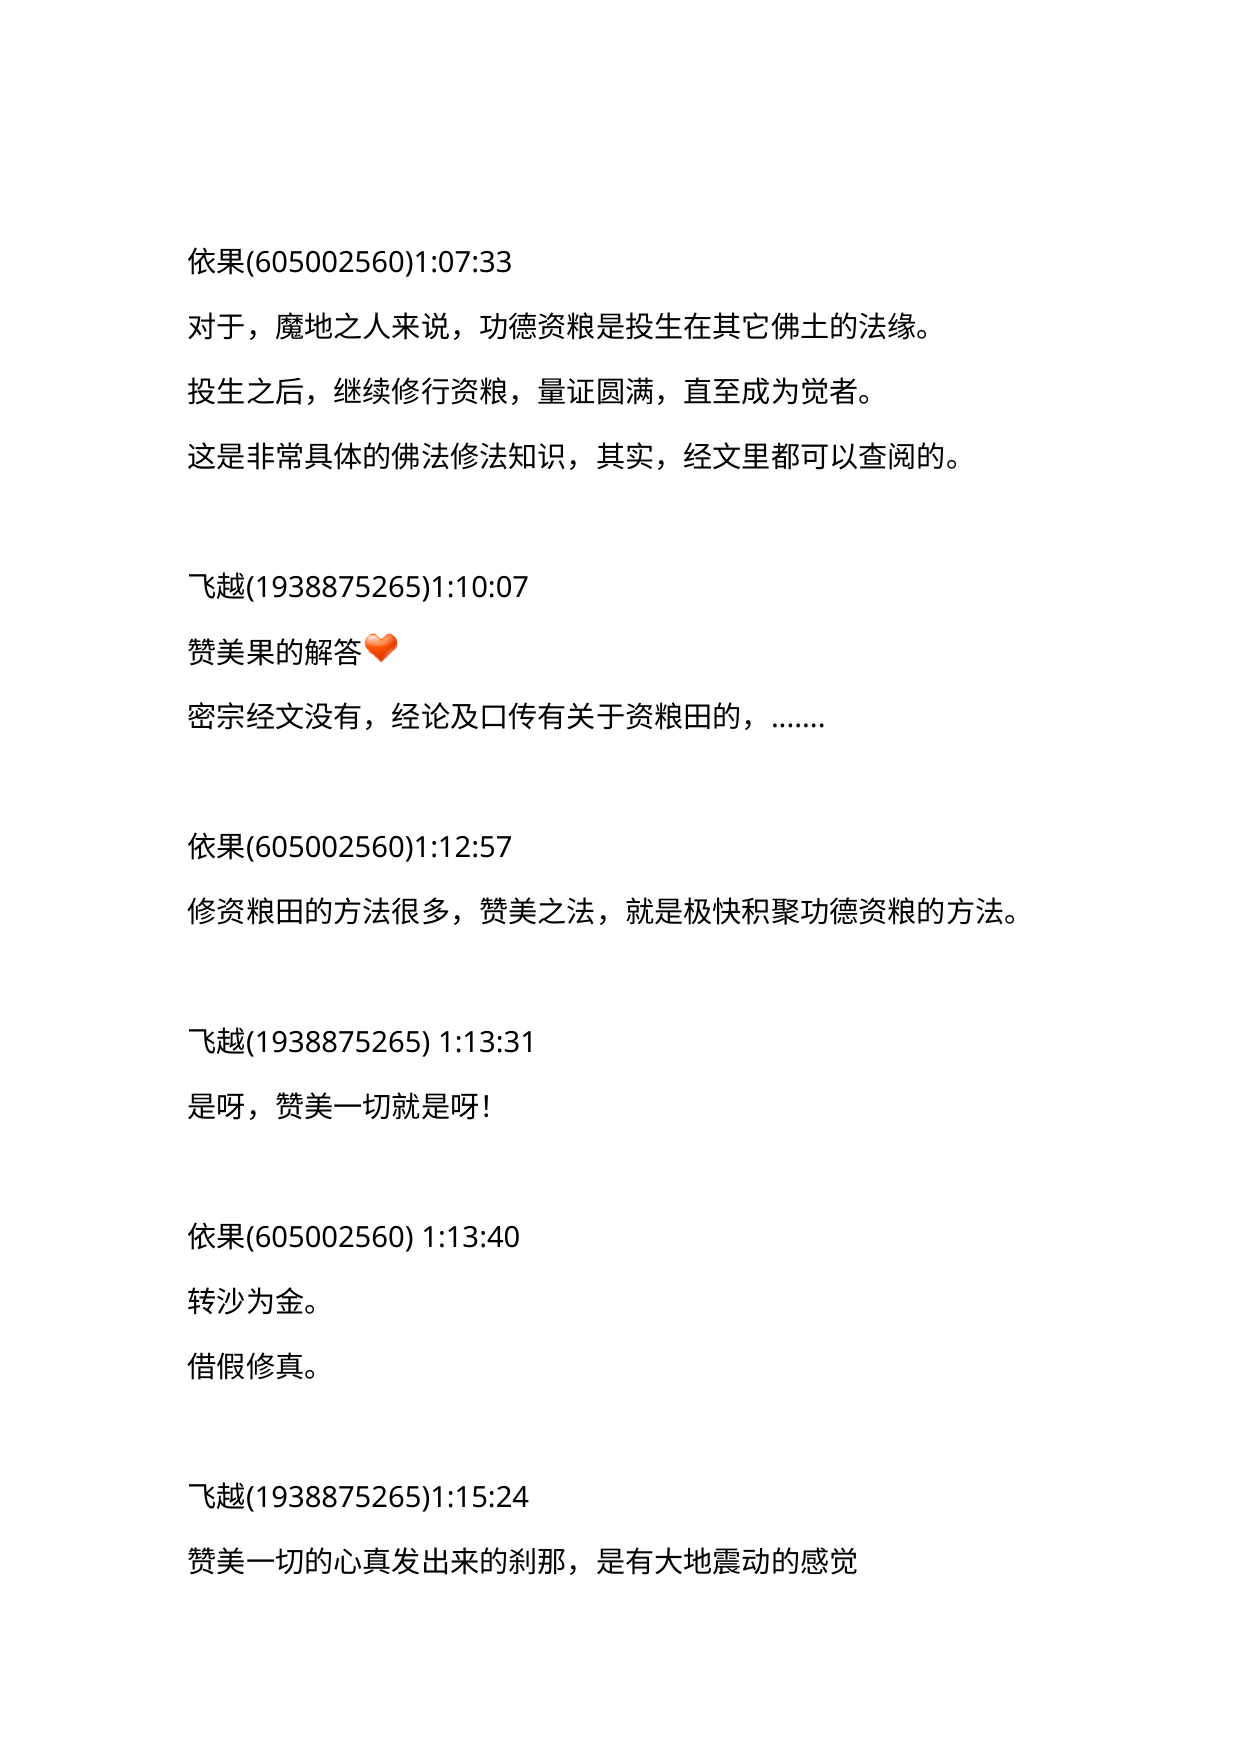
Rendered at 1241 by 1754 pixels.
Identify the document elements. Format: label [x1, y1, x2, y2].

text [187, 357, 1053, 1592]
text [187, 162, 1053, 357]
picture [362, 626, 400, 664]
